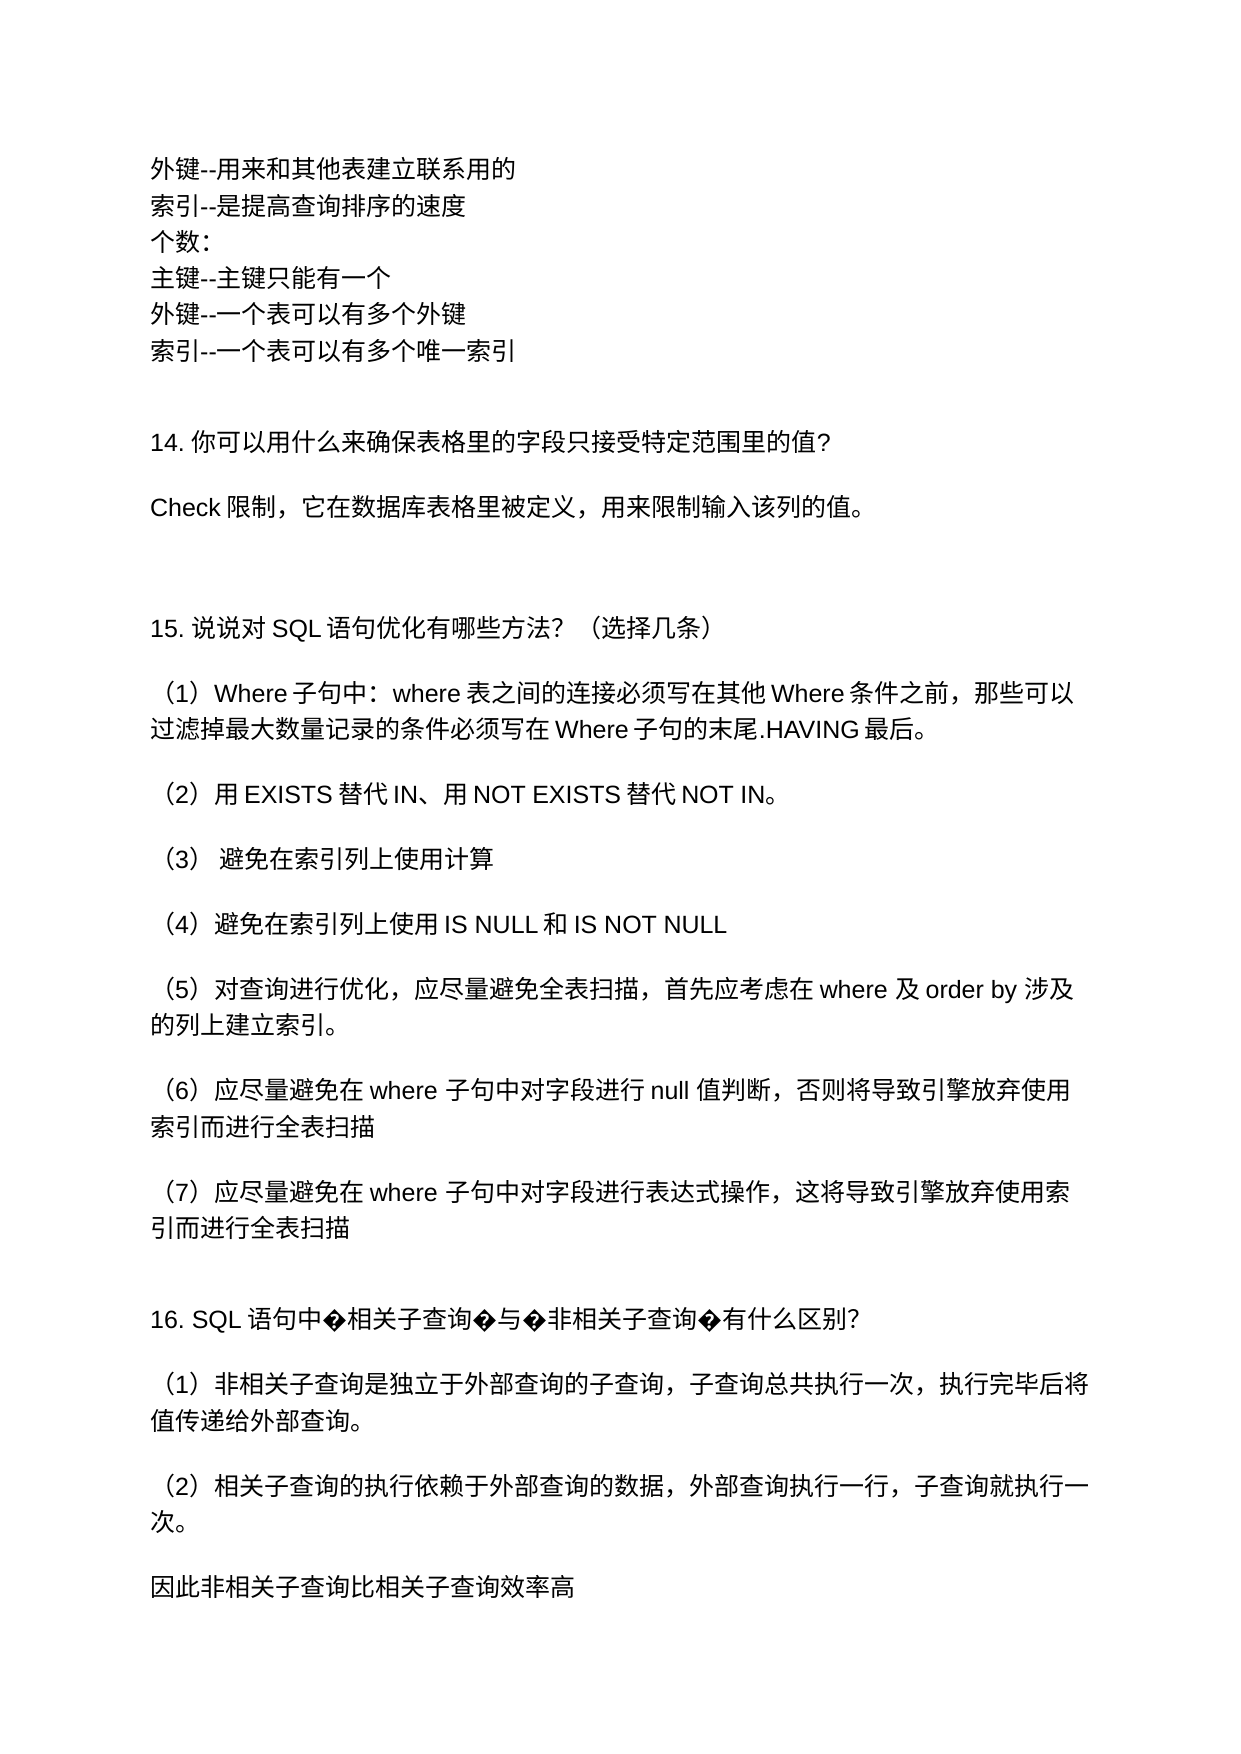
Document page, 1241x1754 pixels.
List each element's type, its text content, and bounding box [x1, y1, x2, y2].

text （3） 避免在索引列上使用计算 [150, 839, 1090, 876]
text （4）避免在索引列上使用IS NULL和IS NOT NULL [150, 904, 1090, 941]
text 15. 说说对SQL语句优化有哪些方法？（选择几条） [150, 608, 1090, 644]
text （1）Where子句中：where表之间的连接必须写在其他Where条件之前，那些可以过滤掉最大数量记录的条件必须写在Where子句的末尾.HAVING最后。 [150, 673, 1090, 746]
text 外键--用来和其他表建立联系用的 [150, 150, 1090, 186]
text （7）应尽量避免在 where 子句中对字段进行表达式操作，这将导致引擎放弃使用索引而进行全表扫描 [150, 1172, 1090, 1244]
text 因此非相关子查询比相关子查询效率高 [150, 1567, 1090, 1604]
text Check限制，它在数据库表格里被定义，用来限制输入该列的值。 [150, 488, 1090, 524]
text （5）对查询进行优化，应尽量避免全表扫描，首先应考虑在 where 及 order by 涉及的列上建立索引。 [150, 969, 1090, 1042]
text 索引--是提高查询排序的速度 [150, 186, 1090, 222]
text 个数： [150, 222, 1090, 259]
text （2）相关子查询的执行依赖于外部查询的数据，外部查询执行一行，子查询就执行一次。 [150, 1466, 1090, 1539]
text （6）应尽量避免在 where 子句中对字段进行 null 值判断，否则将导致引擎放弃使用索引而进行全表扫描 [150, 1071, 1090, 1143]
text 索引--一个表可以有多个唯一索引 [150, 331, 1090, 367]
text （1）非相关子查询是独立于外部查询的子查询，子查询总共执行一次，执行完毕后将值传递给外部查询。 [150, 1365, 1090, 1437]
text （2）用EXISTS替代IN、用NOT EXISTS替代NOT IN。 [150, 774, 1090, 811]
text 主键--主键只能有一个 [150, 259, 1090, 295]
text 16. SQL语句中�相关子查询�与�非相关子查询�有什么区别？ [150, 1300, 1090, 1336]
text 14. 你可以用什么来确保表格里的字段只接受特定范围里的值? [150, 423, 1090, 459]
text 外键--一个表可以有多个外键 [150, 295, 1090, 331]
